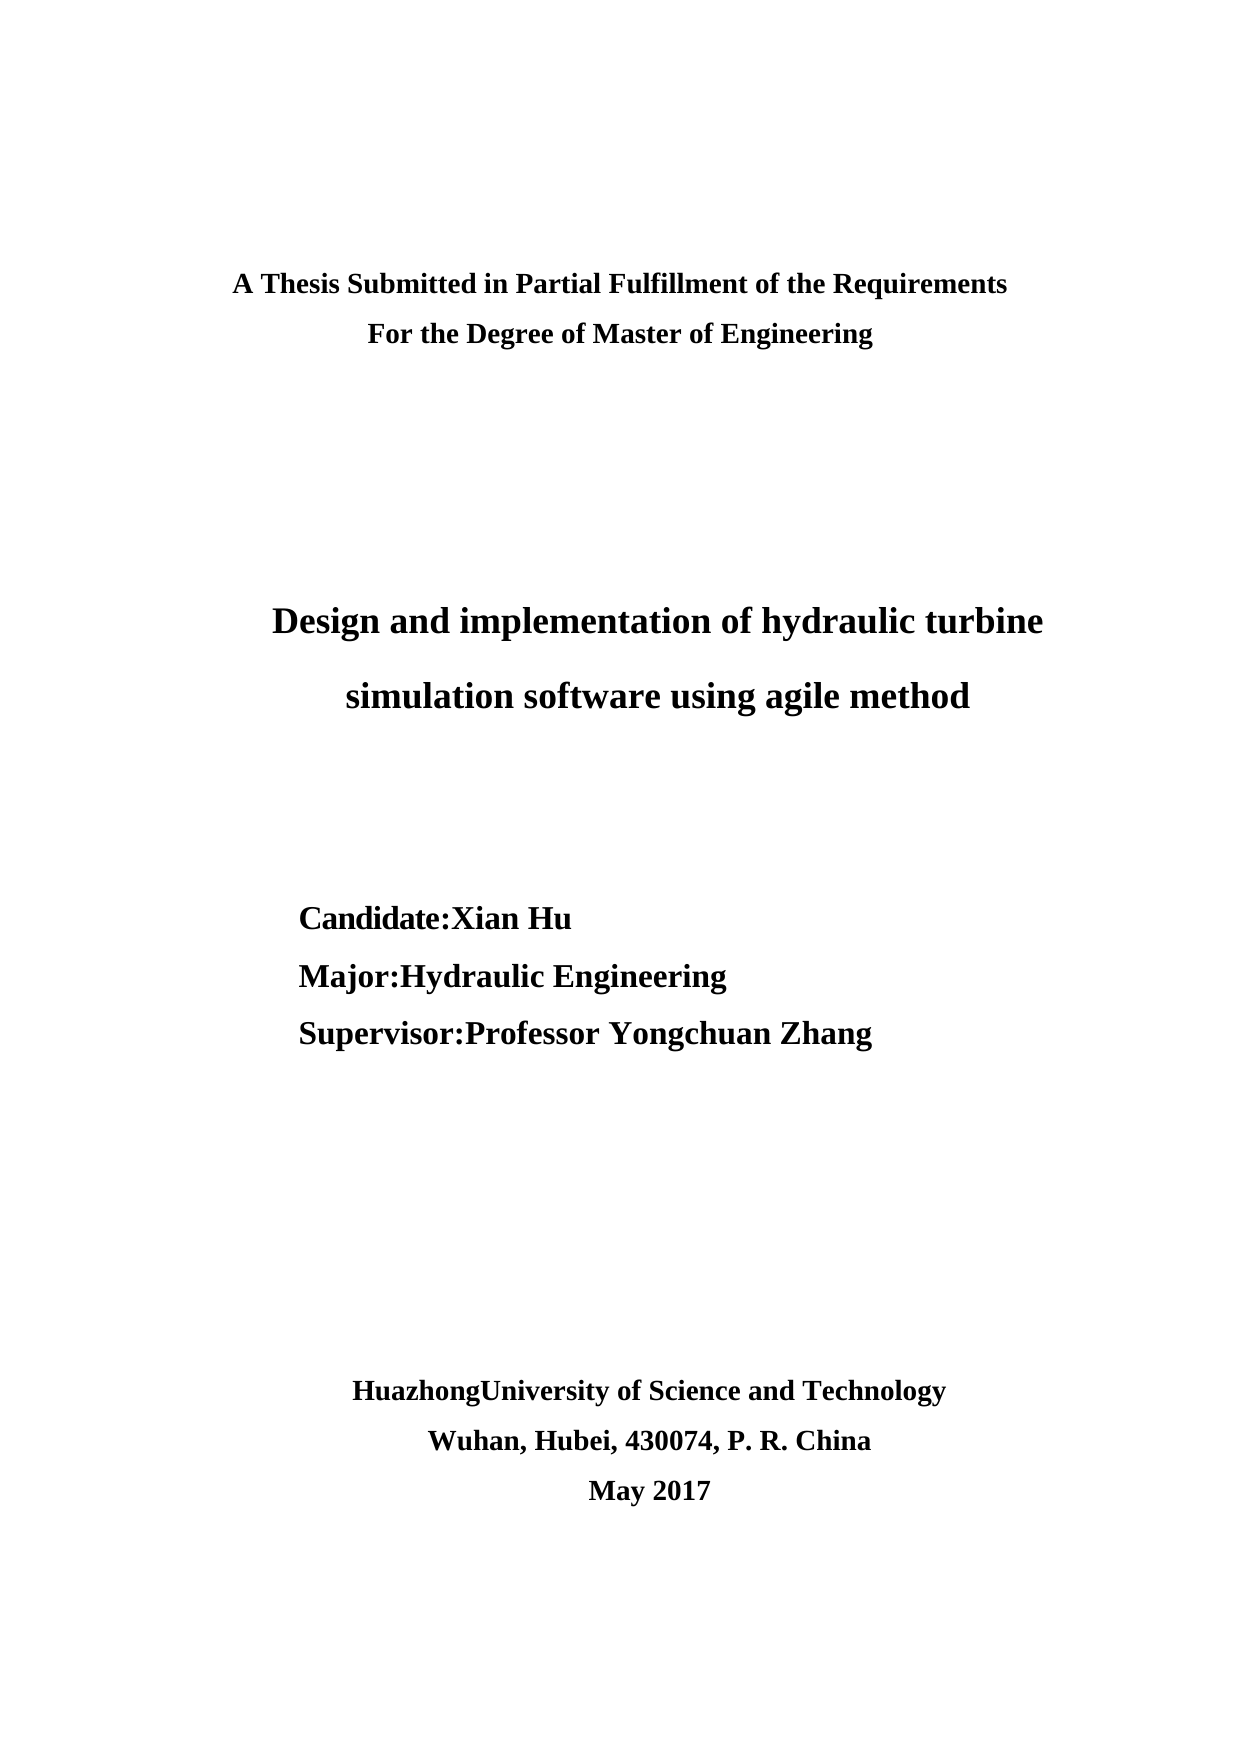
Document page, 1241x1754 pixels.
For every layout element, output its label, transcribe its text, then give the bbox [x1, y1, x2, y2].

text Supervisor:Professor Yongchuan Zhang [294, 1013, 1075, 1052]
text , 430074, P. R. China [165, 1423, 1075, 1457]
text May 2017 [165, 1473, 1075, 1507]
text of Science and Technology [165, 1373, 1075, 1406]
text For the Degree of Master of Engineering [165, 316, 1075, 350]
text A Thesis Submitted in Partial Fulfillment of the Requirements [165, 266, 1075, 299]
text Candidate:Xian Hu [294, 898, 1075, 937]
text Major:Hydraulic Engineering [294, 956, 1075, 994]
text simulation software using agile method [165, 673, 1075, 716]
text Design and implementation of hydraulic turbine [165, 598, 1075, 641]
